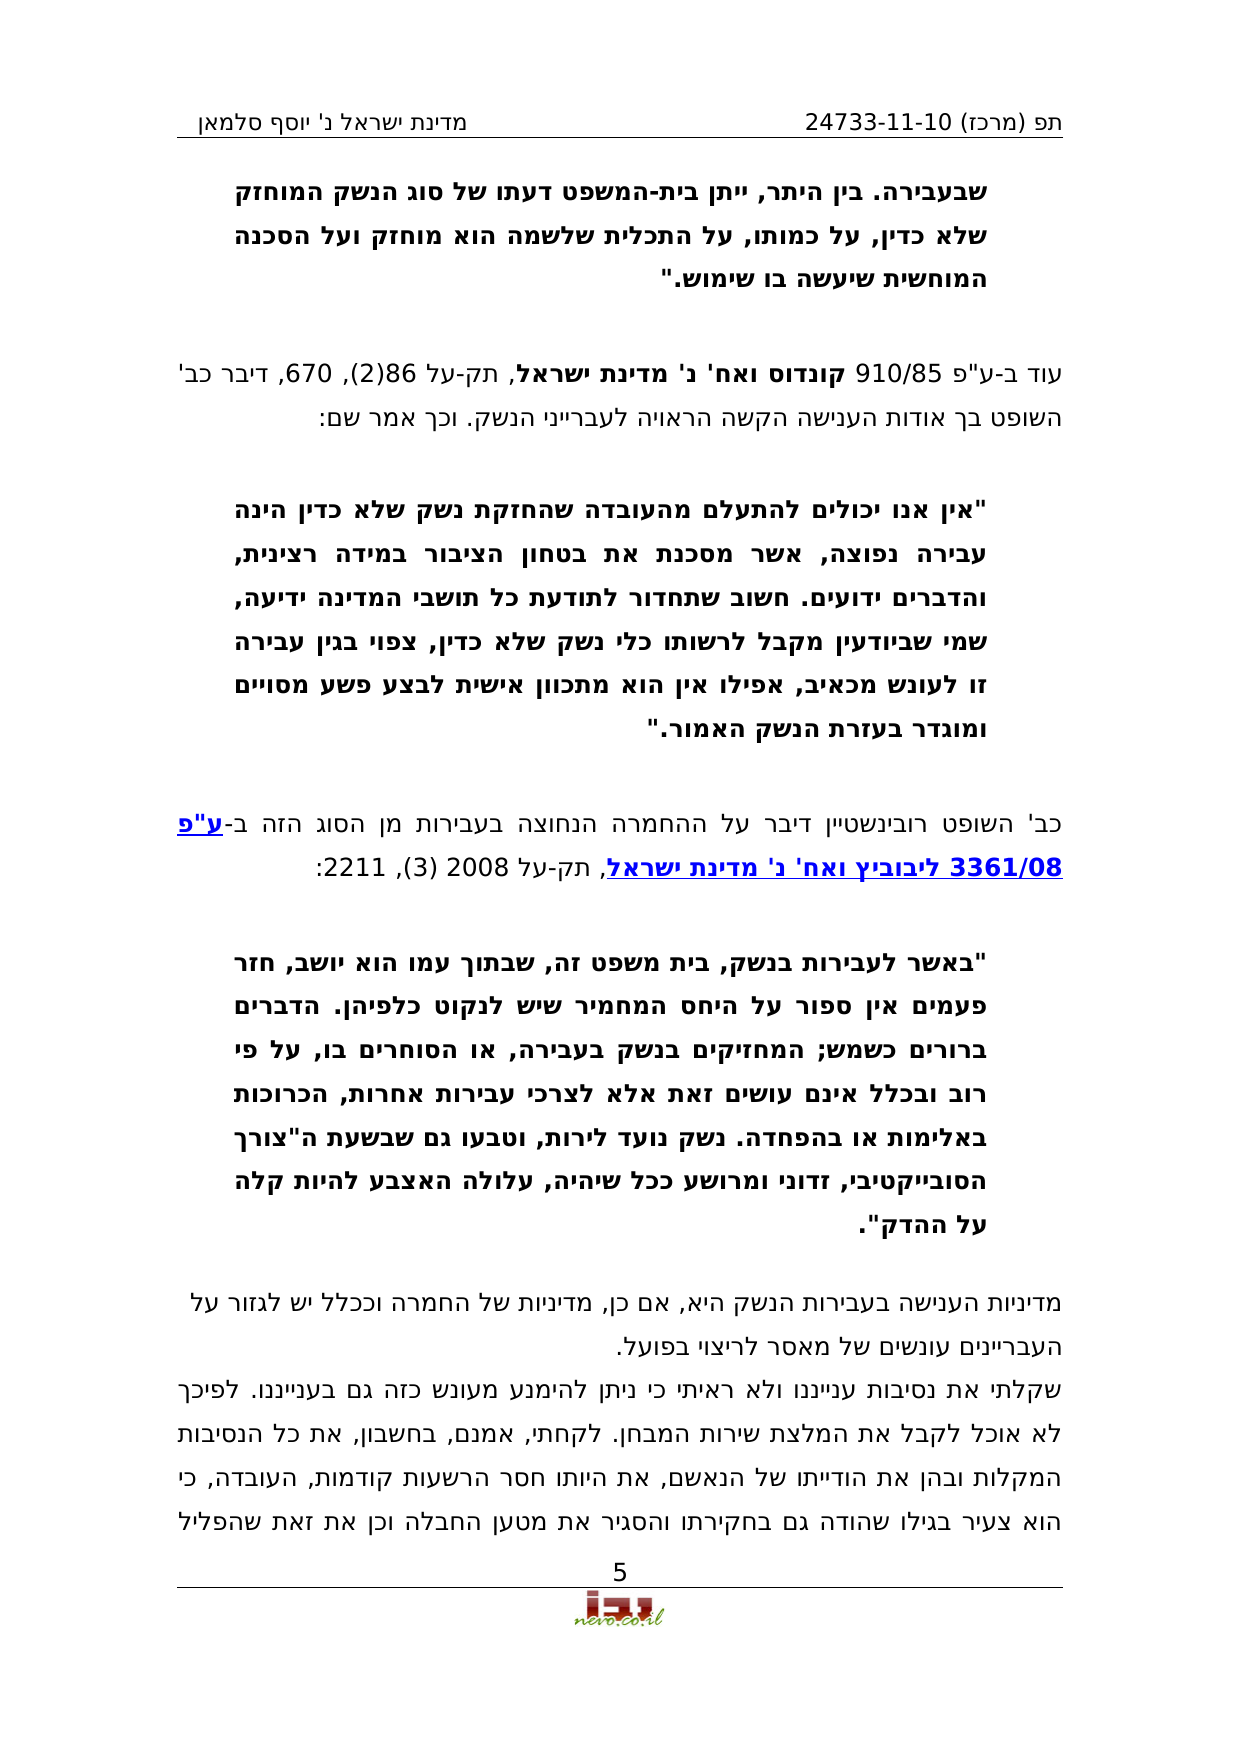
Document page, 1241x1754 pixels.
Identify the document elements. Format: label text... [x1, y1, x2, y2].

text כב' השופט רובינשטיין דיבר על ההחמרה הנחוצה בעבירות מן הסוג הזה ב-ע"פ 3361/08 ליבוביץ ואח' נ' מדינת ישראל, תק-על 2008 (3), 2211: [177, 809, 1063, 882]
text "אין אנו יכולים להתעלם מהעובדה שהחזקת נשק שלא כדין הינה עבירה נפוצה, אשר מסכנת את בטחון הציבור במידה רצינית, והדברים ידועים. חשוב שתחדור לתודעת כל תושבי המדינה ידיעה, שמי שביודעין מקבל לרשותו כלי נשק שלא כדין, צפוי בגין עבירה זו לעונש מכאיב, אפילו אין הוא מתכוון אישית לבצע פשע מסויים ומוגדר בעזרת הנשק האמור." [233, 496, 1063, 743]
text עוד ב-ע"פ 910/85 קונדוס ואח' נ' מדינת ישראל, תק-על 86(2), 670, דיבר כב' השופט בך אודות הענישה הקשה הראויה לעברייני הנשק. וכך אמר שם: [177, 359, 1063, 432]
text מדיניות הענישה בעבירות הנשק היא, אם כן, מדיניות של החמרה וככלל יש לגזור על העבריינים עונשים של מאסר לריצוי בפועל. [177, 1288, 1063, 1361]
text "באשר לעבירות בנשק, בית משפט זה, שבתוך עמו הוא יושב, חזר פעמים אין ספור על היחס המחמיר שיש לנקוט כלפיהן. הדברים ברורים כשמש; המחזיקים בנשק בעבירה, או הסוחרים בו, על פי רוב ובכלל אינם עושים זאת אלא לצרכי עבירות אחרות, הכרוכות באלימות או בהפחדה. נשק נועד לירות, וטבעו גם שבשעת ה"צורך הסובייקטיבי, זדוני ומרושע ככל שיהיה, עלולה האצבע להיות קלה על ההדק". [233, 948, 1063, 1239]
picture [574, 1590, 666, 1627]
